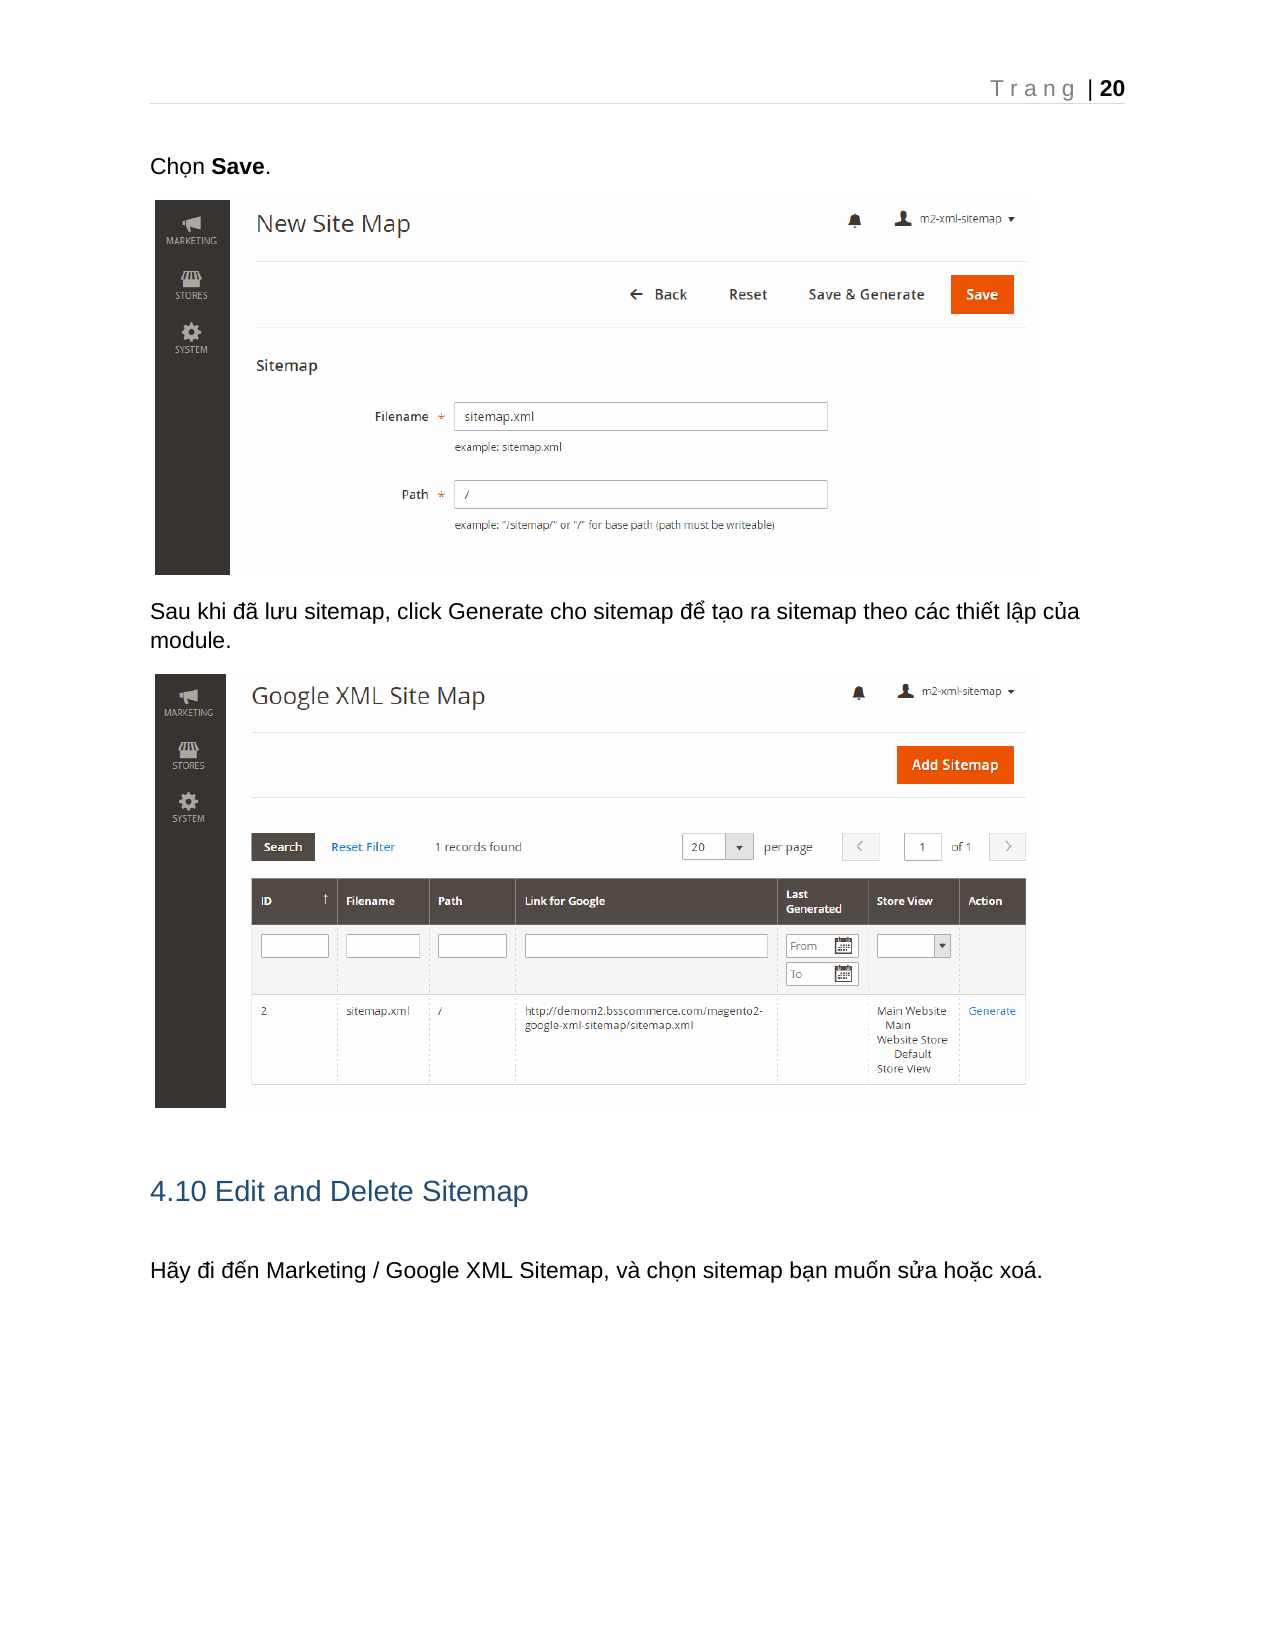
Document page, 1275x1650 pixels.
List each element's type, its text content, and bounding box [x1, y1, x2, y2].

text Sau khi đã lưu sitemap, click Generate cho sitemap để tạo ra sitemap theo các thiết lập của module. [150, 595, 1125, 653]
text Chọn Save. [150, 150, 1125, 179]
picture [150, 195, 1037, 579]
subtitle 4.10 Edit and Delete Sitemap [150, 1174, 1125, 1208]
picture [150, 669, 1037, 1112]
text Hãy đi đến Marketing / Google XML Sitemap, và chọn sitemap bạn muốn sửa hoặc xoá. [150, 1254, 1125, 1283]
